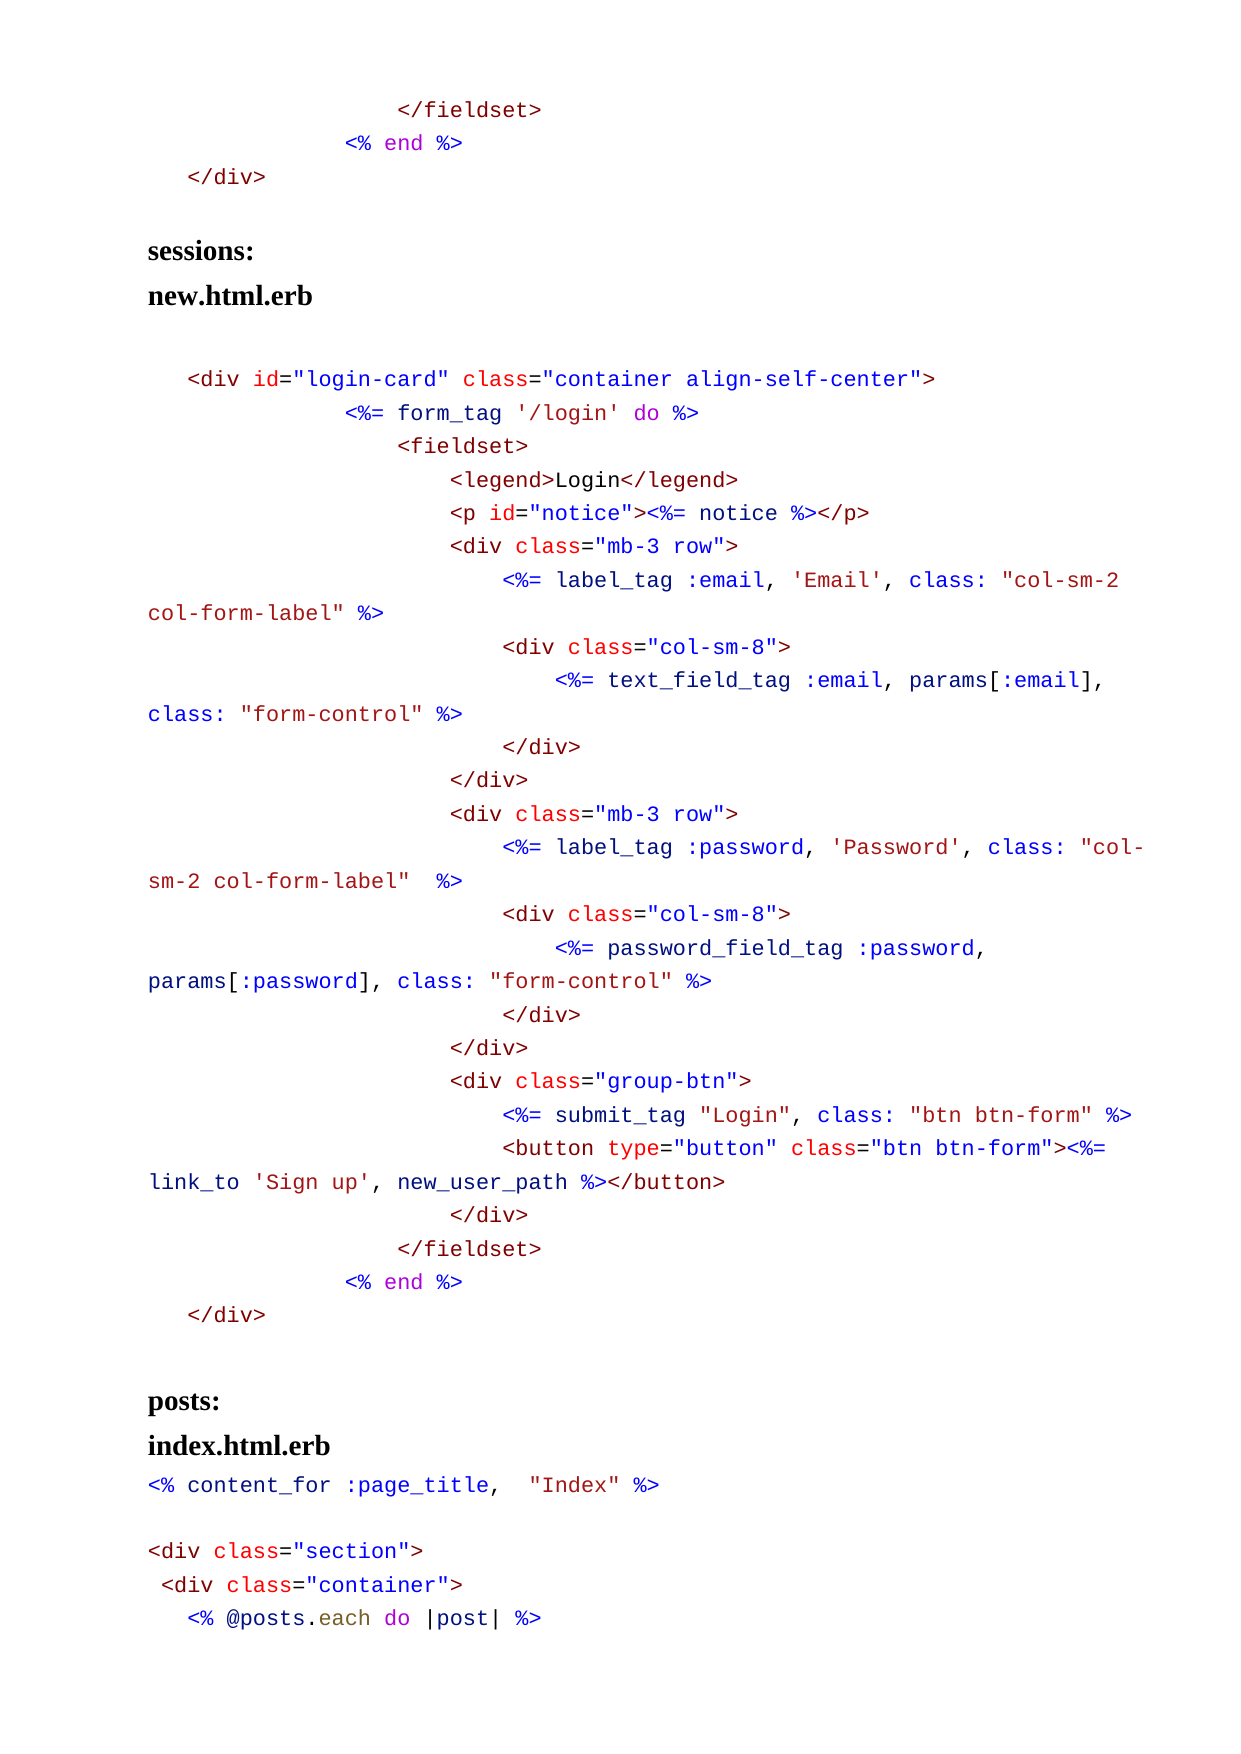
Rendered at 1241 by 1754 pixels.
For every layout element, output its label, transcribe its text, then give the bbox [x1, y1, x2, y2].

text <div class="mb-3 row"> [148, 803, 1181, 828]
text sessions: [148, 233, 1181, 266]
text <fieldset> [148, 435, 1181, 460]
text <p id="notice"><%= notice %></p> [148, 502, 1181, 527]
text <div class="mb-3 row"> [148, 536, 1181, 560]
text posts: [148, 1383, 1181, 1417]
text <div class="section"> [148, 1541, 1181, 1565]
text <%= label_tag :email, 'Email', class: "col-sm-2 col-form-label" %> [148, 569, 1181, 627]
text </div> [148, 736, 1181, 761]
text </div> [148, 1037, 1181, 1062]
text new.html.erb [148, 278, 1181, 312]
text <%= submit_tag "Login", class: "btn btn-form" %> [148, 1104, 1181, 1129]
text <% @posts.each do |post| %> [148, 1607, 1181, 1632]
text <% content_for :page_title, "Index" %> [148, 1474, 1181, 1498]
text index.html.erb [148, 1428, 1181, 1462]
text </div> [148, 166, 1181, 191]
text <legend>Login</legend> [148, 469, 1181, 493]
text <%= password_field_tag :password, params[:password], class: "form-control" %> [148, 937, 1181, 995]
text <div id="login-card" class="container align-self-center"> [148, 368, 1181, 393]
text <% end %> [148, 1271, 1181, 1296]
text <div class="group-btn"> [148, 1071, 1181, 1095]
text </div> [148, 1305, 1181, 1329]
text </div> [148, 1204, 1181, 1229]
text <%= form_tag '/login' do %> [148, 402, 1181, 427]
text <%= label_tag :password, 'Password', class: "col-sm-2 col-form-label" %> [148, 837, 1181, 895]
text <div class="container"> [148, 1574, 1181, 1599]
text </fieldset> [148, 1238, 1181, 1263]
text <div class="col-sm-8"> [148, 903, 1181, 928]
text <button type="button" class="btn btn-form"><%= link_to 'Sign up', new_user_path %></button> [148, 1137, 1181, 1196]
text <div class="col-sm-8"> [148, 636, 1181, 661]
text </div> [148, 1004, 1181, 1028]
text </fieldset> [148, 99, 1181, 124]
text </div> [148, 770, 1181, 794]
text <%= text_field_tag :email, params[:email], class: "form-control" %> [148, 669, 1181, 728]
text <% end %> [148, 132, 1181, 157]
